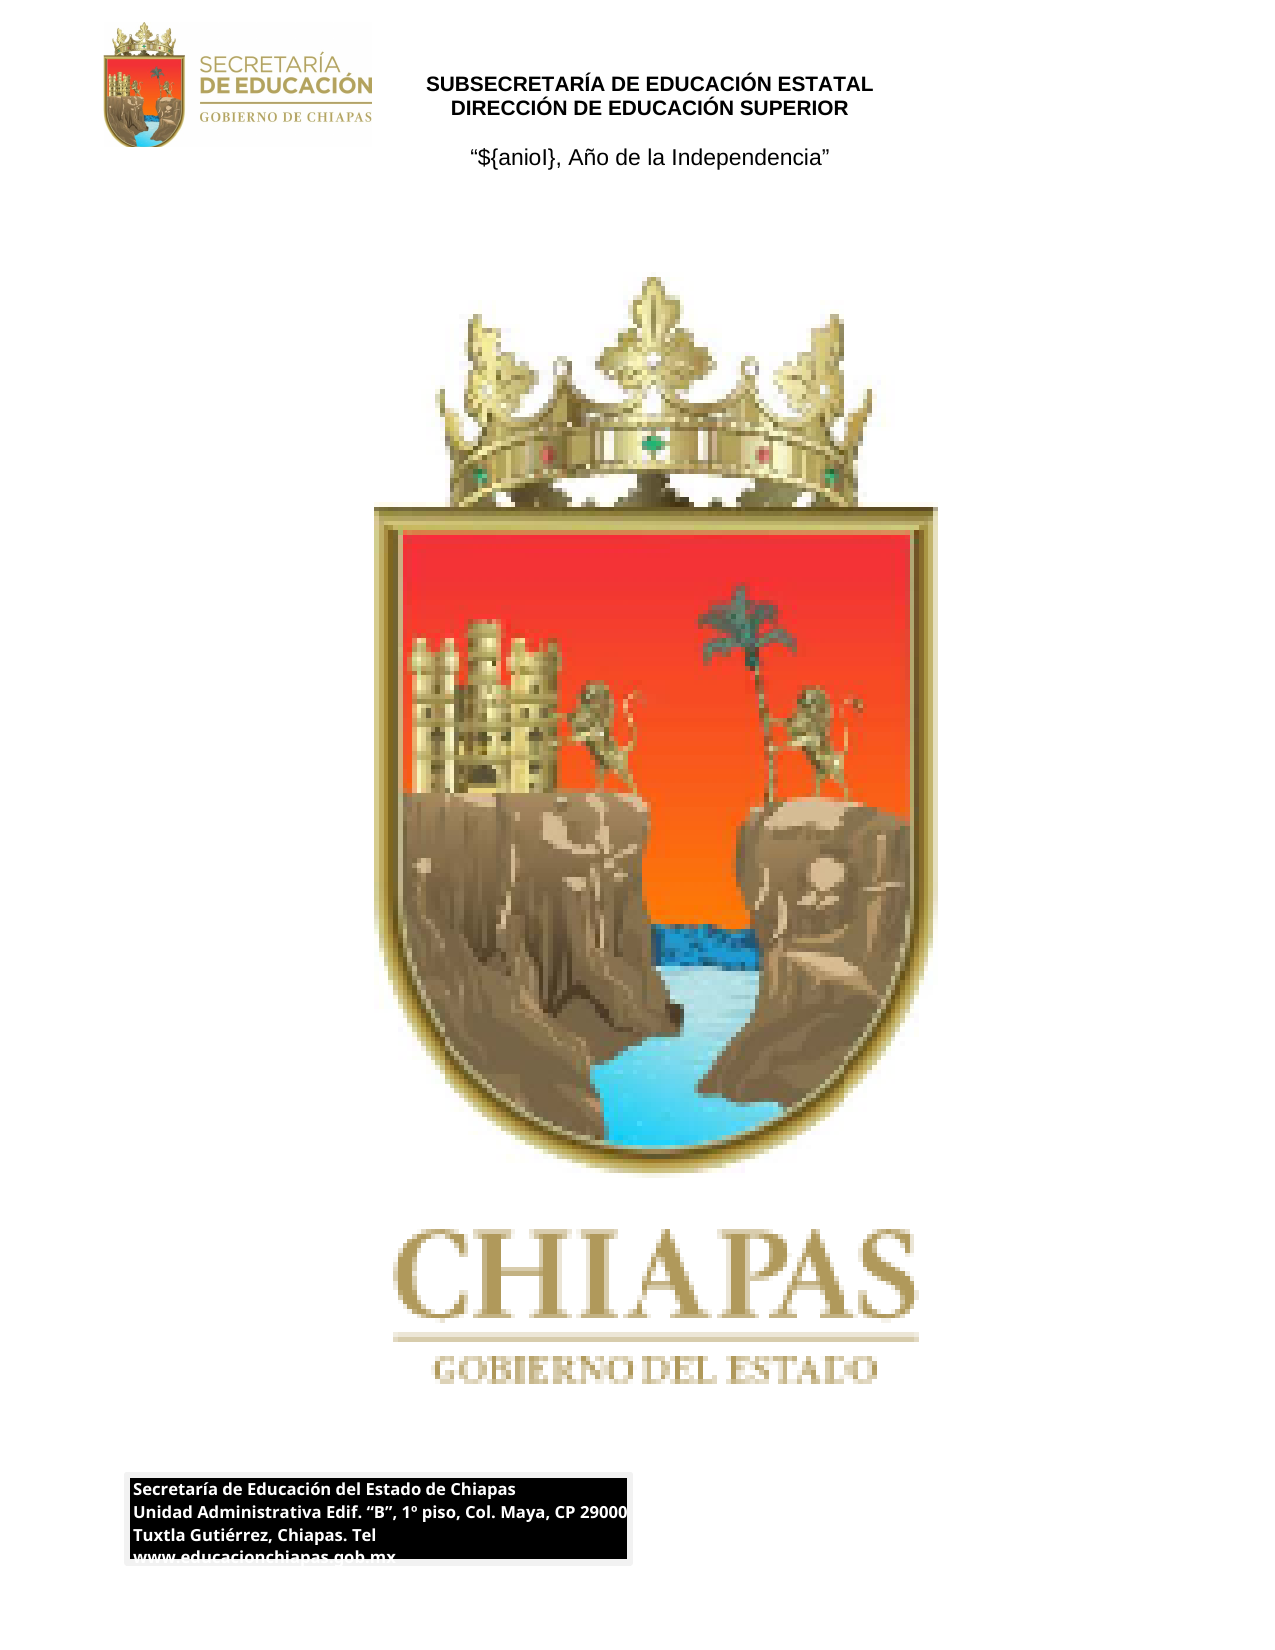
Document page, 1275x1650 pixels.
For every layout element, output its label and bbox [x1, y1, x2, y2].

picture [220, 250, 1079, 1422]
picture [103, 22, 372, 147]
